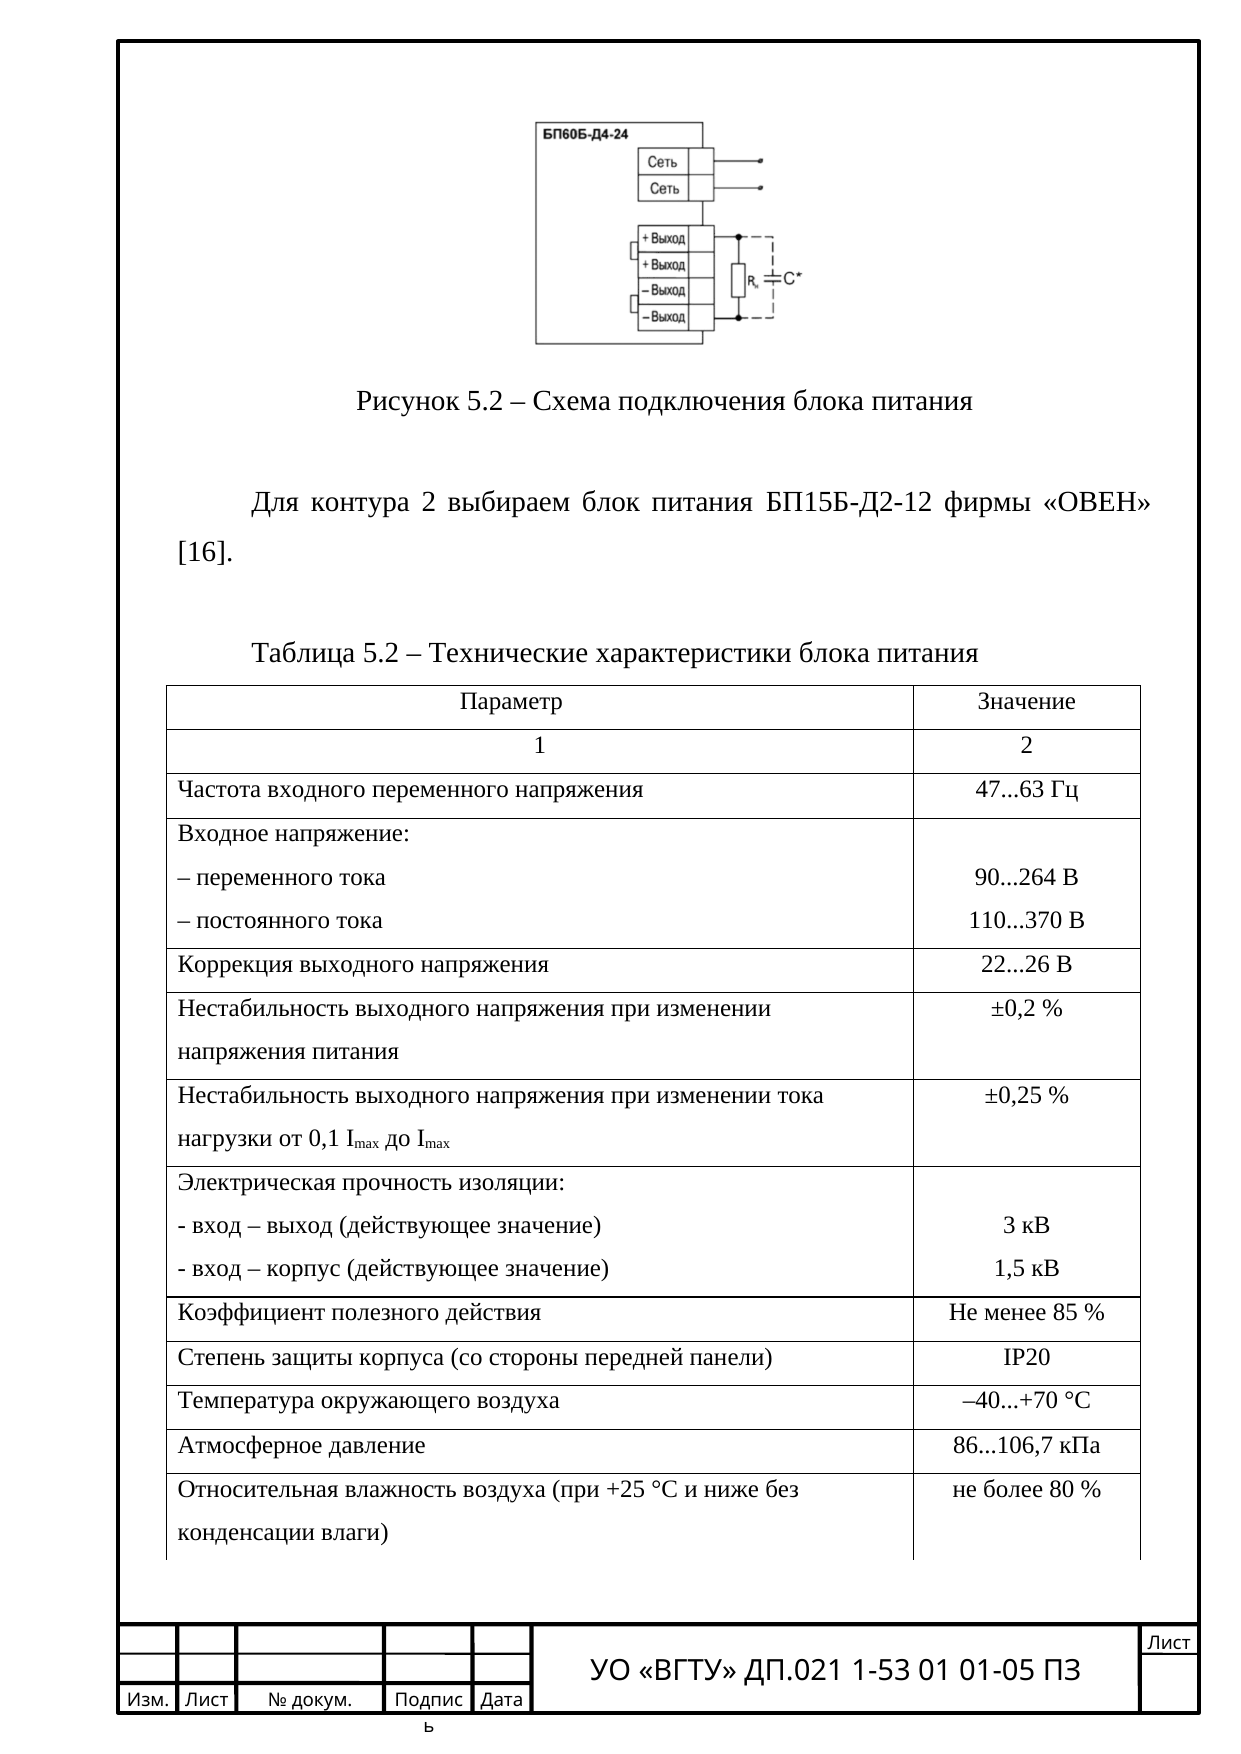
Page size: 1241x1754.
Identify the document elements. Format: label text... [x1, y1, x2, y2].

table_cell ±0,25 % [914, 1080, 1140, 1166]
table_cell Нестабильность выходного напряжения при изменении напряжения питания [167, 993, 913, 1079]
table_header Значение [914, 686, 1140, 729]
table_cell –40...+70 °С [914, 1386, 1140, 1429]
table_cell Частота входного переменного напряжения [167, 774, 913, 817]
table_cell IP20 [914, 1342, 1140, 1384]
table_cell Нестабильность выходного напряжения при изменении тока нагрузки от 0,1 Imax до Imax [167, 1080, 913, 1166]
table_cell Не менее 85 % [914, 1298, 1140, 1341]
table_cell 1 [167, 730, 913, 773]
table_cell 3 кВ 1,5 кВ [914, 1167, 1140, 1296]
table_cell Атмосферное давление [167, 1430, 913, 1473]
table_header Параметр [167, 686, 913, 729]
table_cell ±0,2 % [914, 993, 1140, 1079]
table_cell 86...106,7 кПа [914, 1430, 1140, 1473]
table_cell не более 80 % [914, 1474, 1140, 1560]
picture [486, 102, 842, 369]
table_cell Степень защиты корпуса (со стороны передней панели) [167, 1342, 913, 1384]
table_cell 22...26 В [914, 949, 1140, 992]
table_cell 90...264 В 110...370 В [914, 819, 1140, 948]
table_cell Электрическая прочность изоляции: - вход – выход (действующее значение) - вход – корпус (действующее значение) [167, 1167, 913, 1296]
table_cell 2 [914, 730, 1140, 773]
table_cell 47...63 Гц [914, 774, 1140, 817]
text Рисунок 5.2 – Схема подключения блока питания [177, 383, 1152, 417]
table_cell Входное напряжение: – переменного тока – постоянного тока [167, 819, 913, 948]
text Таблица 5.2 – Технические характеристики блока питания [177, 635, 1152, 668]
table_cell Температура окружающего воздуха [167, 1386, 913, 1429]
text Для контура 2 выбираем блок питания БП15Б-Д2-12 фирмы «ОВЕН» [16]. [177, 484, 1152, 568]
table_cell Коэффициент полезного действия [167, 1298, 913, 1341]
table_cell Коррекция выходного напряжения [167, 949, 913, 992]
table_cell Относительная влажность воздуха (при +25 °С и ниже без конденсации влаги) [167, 1474, 913, 1560]
